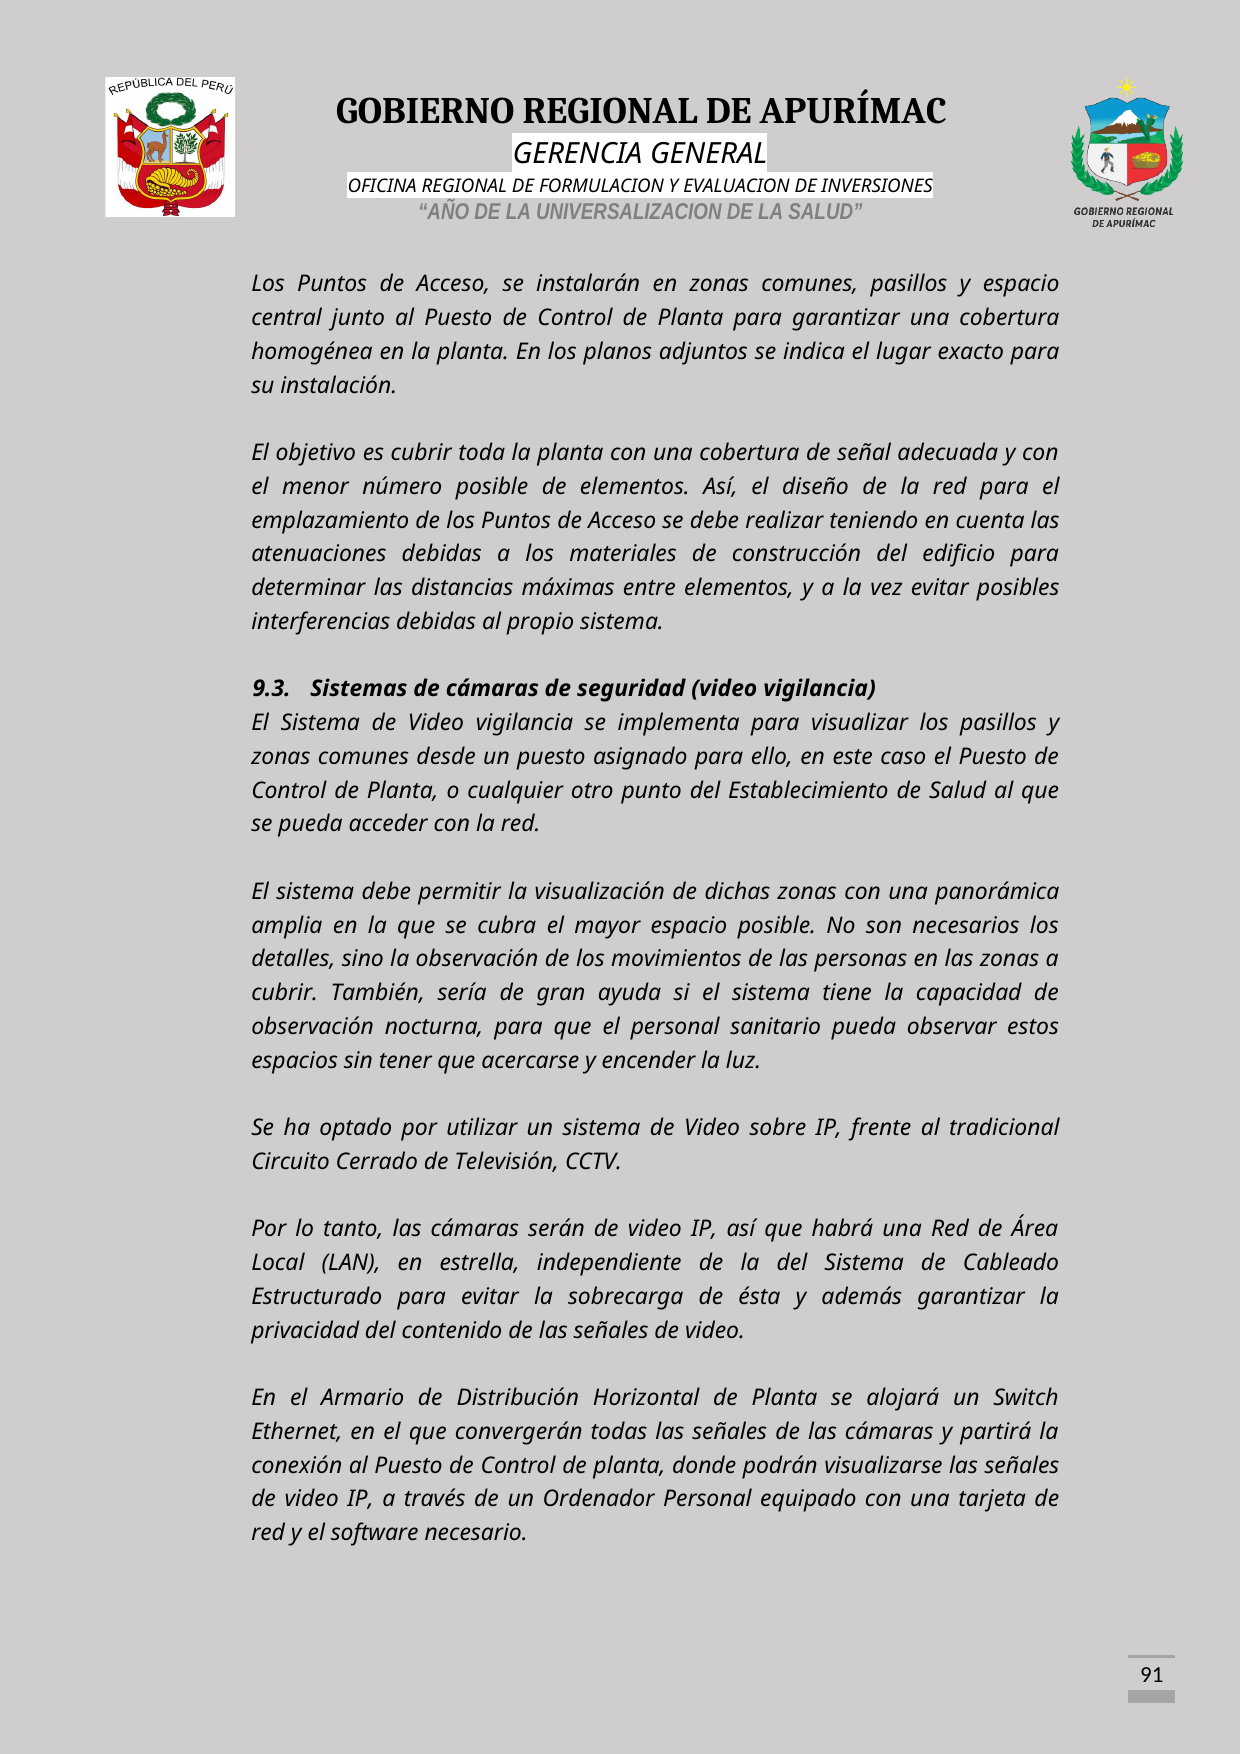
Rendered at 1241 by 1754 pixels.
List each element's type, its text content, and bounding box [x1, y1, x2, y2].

list En el Armario de Distribución Horizontal de Planta se alojará un Switch Ethernet, en el que convergerán todas las señales de las cámaras y partirá la conexión al Puesto de Control de planta, donde podrán visualizarse las señales de video IP, a través de un Ordenador Personal equipado con una tarjeta de red y el software necesario. [251, 1381, 1063, 1547]
list El Sistema de Video vigilancia se implementa para visualizar los pasillos y zonas comunes desde un puesto asignado para ello, en este caso el Puesto de Control de Planta, o cualquier otro punto del Establecimiento de Salud al que se pueda acceder con la red. [251, 706, 1063, 839]
picture [1070, 75, 1184, 227]
list El sistema debe permitir la visualización de dichas zonas con una panorámica amplia en la que se cubra el mayor espacio posible. No son necesarios los detalles, sino la observación de los movimientos de las personas en las zonas a cubrir. También, sería de gran ayuda si el sistema tiene la capacidad de observación nocturna, para que el personal sanitario pueda observar estos espacios sin tener que acercarse y encender la luz. [251, 875, 1063, 1075]
list Los Puntos de Acceso, se instalarán en zonas comunes, pasillos y espacio central junto al Puesto de Control de Planta para garantizar una cobertura homogénea en la planta. En los planos adjuntos se indica el lugar exacto para su instalación. [251, 267, 1063, 400]
subtitle Sistemas de cámaras de seguridad (video vigilancia) [252, 672, 1063, 704]
picture [105, 77, 236, 217]
list Se ha optado por utilizar un sistema de Video sobre IP, frente al tradicional Circuito Cerrado de Televisión, CCTV. [251, 1111, 1063, 1176]
list El objetivo es cubrir toda la planta con una cobertura de señal adecuada y con el menor número posible de elementos. Así, el diseño de la red para el emplazamiento de los Puntos de Acceso se debe realizar teniendo en cuenta las atenuaciones debidas a los materiales de construcción del edificio para determinar las distancias máximas entre elementos, y a la vez evitar posibles interferencias debidas al propio sistema. [251, 436, 1063, 636]
list Por lo tanto, las cámaras serán de video IP, así que habrá una Red de Área Local (LAN), en estrella, independiente de la del Sistema de Cableado Estructurado para evitar la sobrecarga de ésta y además garantizar la privacidad del contenido de las señales de video. [251, 1212, 1063, 1345]
